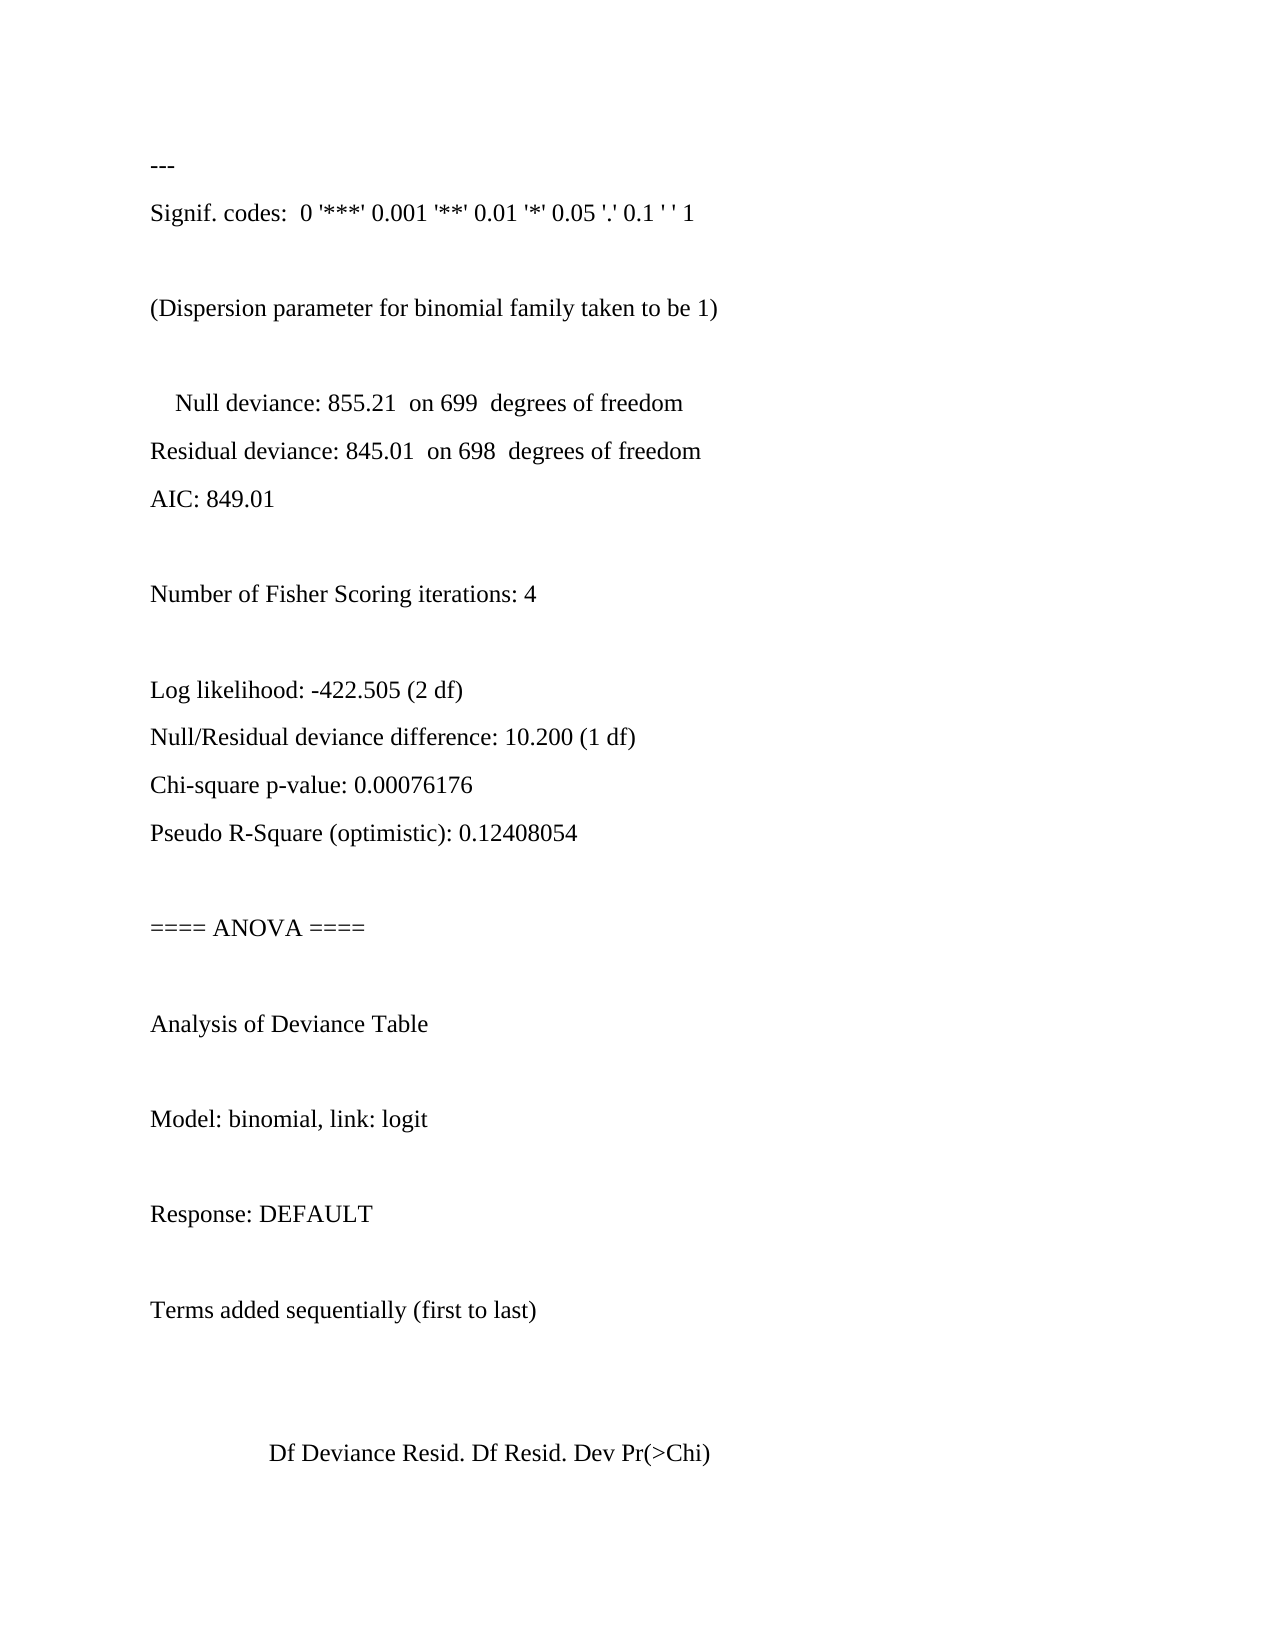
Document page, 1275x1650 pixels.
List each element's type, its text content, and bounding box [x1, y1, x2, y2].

text Chi-square p-value: 0.00076176 [150, 770, 1125, 799]
text Null/Residual deviance difference: 10.200 (1 df) [150, 722, 1125, 751]
text Pseudo R-Square (optimistic): 0.12408054 [150, 818, 1125, 847]
text Signif. codes: 0 '***' 0.001 '**' 0.01 '*' 0.05 '.' 0.1 ' ' 1 [150, 198, 1125, 226]
text --- [150, 150, 1125, 179]
text Null deviance: 855.21 on 699 degrees of freedom [150, 388, 1125, 417]
text Response: DEFAULT [150, 1199, 1125, 1228]
text Df Deviance Resid. Df Resid. Dev Pr(>Chi) [150, 1438, 1125, 1467]
text Terms added sequentially (first to last) [150, 1295, 1125, 1324]
text (Dispersion parameter for binomial family taken to be 1) [150, 293, 1125, 322]
text AIC: 849.01 [150, 484, 1125, 513]
text Model: binomial, link: logit [150, 1104, 1125, 1133]
text Analysis of Deviance Table [150, 1009, 1125, 1037]
text ==== ANOVA ==== [150, 913, 1125, 942]
text Number of Fisher Scoring iterations: 4 [150, 579, 1125, 608]
text Residual deviance: 845.01 on 698 degrees of freedom [150, 436, 1125, 465]
text Log likelihood: -422.505 (2 df) [150, 675, 1125, 703]
